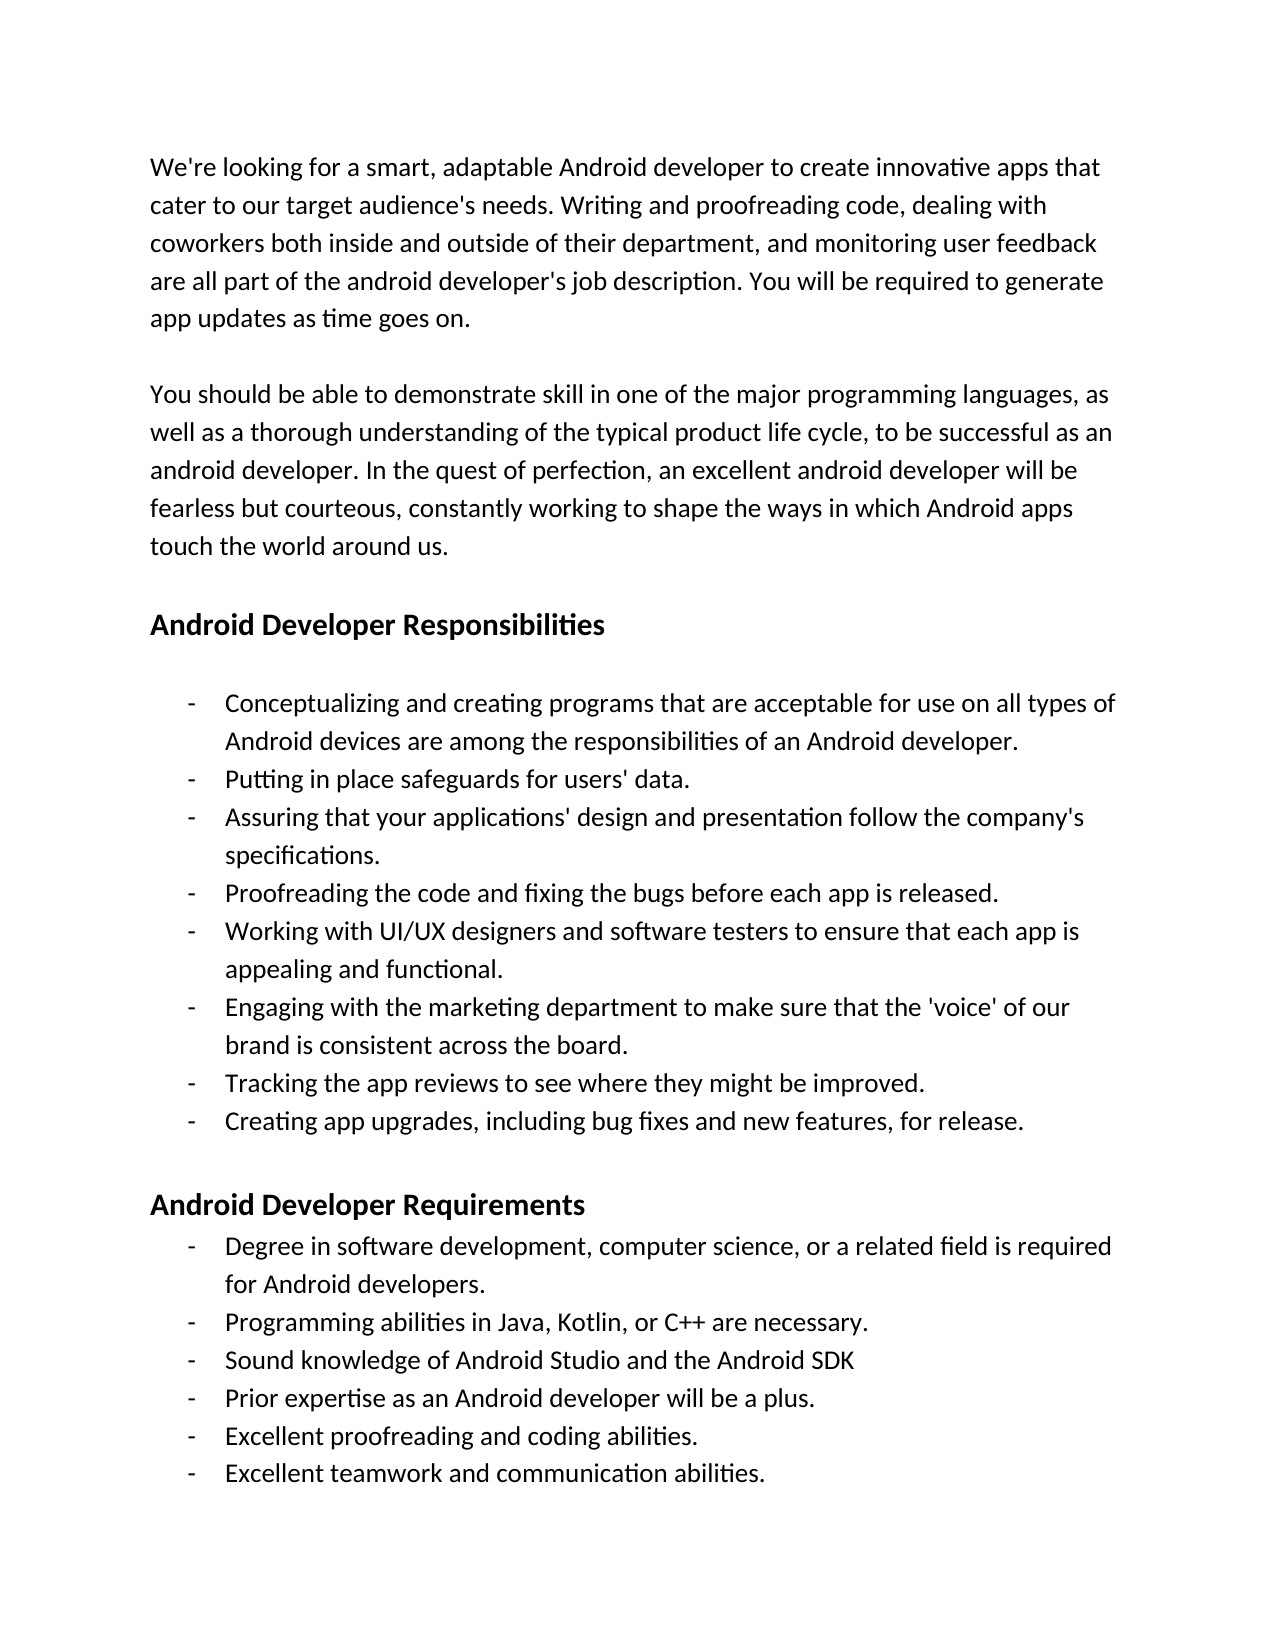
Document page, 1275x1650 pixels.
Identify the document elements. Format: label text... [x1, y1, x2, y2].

list Assuring that your applications' design and presentation follow the company's specifications. [187, 800, 1125, 871]
list Prior expertise as an Android developer will be a plus. [187, 1381, 1125, 1414]
list Working with UI/UX designers and software testers to ensure that each app is appealing and functional. [187, 914, 1125, 985]
list Sound knowledge of Android Studio and the Android SDK [187, 1343, 1125, 1376]
list Conceptualizing and creating programs that are acceptable for use on all types of Android devices are among the responsibilities of an Android developer. [187, 687, 1125, 758]
text You should be able to demonstrate skill in one of the major programming languages, as well as a thorough understanding of the typical product life cycle, to be successful as an android developer. In the quest of perfection, an excellent android developer will be fearless but courteous, constantly working to shape the ways in which Android apps touch the world around us. [150, 377, 1125, 562]
text Android Developer Requirements [150, 1185, 1125, 1223]
list Putting in place safeguards for users' data. [187, 762, 1125, 796]
list Tracking the app reviews to see where they might be improved. [187, 1066, 1125, 1099]
list Excellent teamwork and communication abilities. [187, 1457, 1125, 1490]
list Programming abilities in Java, Kotlin, or C++ are necessary. [187, 1305, 1125, 1338]
list Engaging with the marketing department to make sure that the 'voice' of our brand is consistent across the board. [187, 990, 1125, 1061]
list Proofreading the code and fixing the bugs before each app is released. [187, 876, 1125, 909]
list Degree in software development, computer science, or a related field is required for Android developers. [187, 1229, 1125, 1300]
list Excellent proofreading and coding abilities. [187, 1419, 1125, 1452]
text Android Developer Responsibilities [150, 605, 1125, 643]
list Creating app upgrades, including bug fixes and new features, for release. [187, 1104, 1125, 1137]
text We're looking for a smart, adaptable Android developer to create innovative apps that cater to our target audience's needs. Writing and proofreading code, dealing with coworkers both inside and outside of their department, and monitoring user feedback are all part of the android developer's job description. You will be required to generate app updates as time goes on. [150, 150, 1125, 335]
